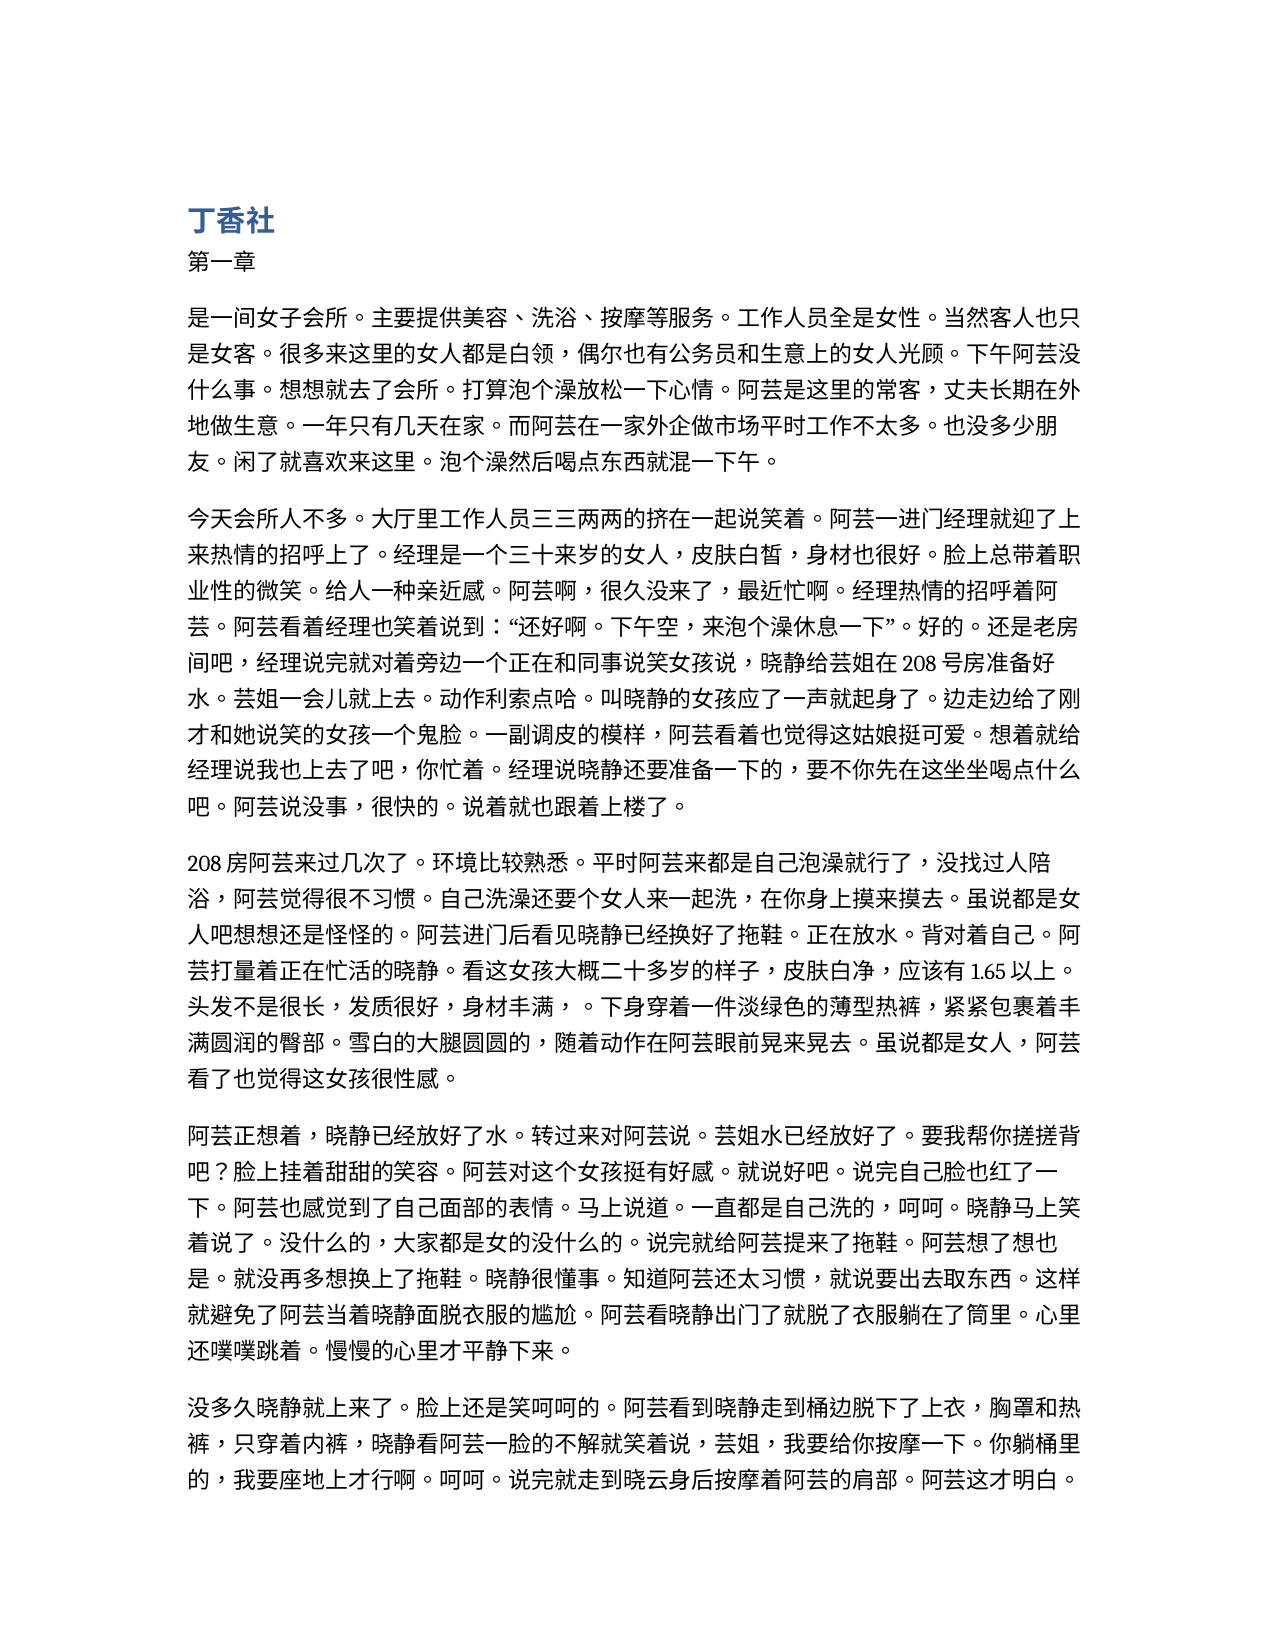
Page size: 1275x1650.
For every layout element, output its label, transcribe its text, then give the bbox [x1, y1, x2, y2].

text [187, 1392, 1087, 1495]
text 第一章 [187, 246, 1087, 277]
subtitle 丁香社 [187, 200, 1087, 240]
text 阿芸正想着，晓静已经放好了水。转过来对阿芸说。芸姐水已经放好了。要我帮你搓搓背吧？脸上挂着甜甜的笑容。阿芸对这个女孩挺有好感。就说好吧。说完自己脸也红了一下。阿芸也感觉到了自己面部的表情。马上说道。一直都是自己洗的，呵呵。晓静马上笑着说了。没什么的，大家都是女的没什么的。说完就给阿芸提来了拖鞋。阿芸想了想也是。就没再多想换上了拖鞋。晓静很懂事。知道阿芸还太习惯，就说要出去取东西。这样就避免了阿芸当着晓静面脱衣服的尴尬。阿芸看晓静出门了就脱了衣服躺在了筒里。心里还噗噗跳着。慢慢的心里才平静下来。 [187, 1119, 1087, 1366]
text 今天会所人不多。大厅里工作人员三三两两的挤在一起说笑着。阿芸一进门经理就迎了上来热情的招呼上了。经理是一个三十来岁的女人，皮肤白皙，身材也很好。脸上总带着职业性的微笑。给人一种亲近感。阿芸啊，很久没来了，最近忙啊。经理热情的招呼着阿芸。阿芸看着经理也笑着说到：“还好啊。下午空，来泡个澡休息一下”。好的。还是老房间吧，经理说完就对着旁边一个正在和同事说笑女孩说，晓静给芸姐在208号房准备好水。芸姐一会儿就上去。动作利索点哈。叫晓静的女孩应了一声就起身了。边走边给了刚才和她说笑的女孩一个鬼脸。一副调皮的模样，阿芸看着也觉得这姑娘挺可爱。想着就给经理说我也上去了吧，你忙着。经理说晓静还要准备一下的，要不你先在这坐坐喝点什么吧。阿芸说没事，很快的。说着就也跟着上楼了。 [187, 503, 1087, 822]
text 是一间女子会所。主要提供美容、洗浴、按摩等服务。工作人员全是女性。当然客人也只是女客。很多来这里的女人都是白领，偶尔也有公务员和生意上的女人光顾。下午阿芸没什么事。想想就去了会所。打算泡个澡放松一下心情。阿芸是这里的常客，丈夫长期在外地做生意。一年只有几天在家。而阿芸在一家外企做市场平时工作不太多。也没多少朋友。闲了就喜欢来这里。泡个澡然后喝点东西就混一下午。 [187, 302, 1087, 477]
text 208房阿芸来过几次了。环境比较熟悉。平时阿芸来都是自己泡澡就行了，没找过人陪浴，阿芸觉得很不习惯。自己洗澡还要个女人来一起洗，在你身上摸来摸去。虽说都是女人吧想想还是怪怪的。阿芸进门后看见晓静已经换好了拖鞋。正在放水。背对着自己。阿芸打量着正在忙活的晓静。看这女孩大概二十多岁的样子，皮肤白净，应该有1.65以上。头发不是很长，发质很好，身材丰满，。下身穿着一件淡绿色的薄型热裤，紧紧包裹着丰满圆润的臀部。雪白的大腿圆圆的，随着动作在阿芸眼前晃来晃去。虽说都是女人，阿芸看了也觉得这女孩很性感。 [187, 847, 1087, 1094]
